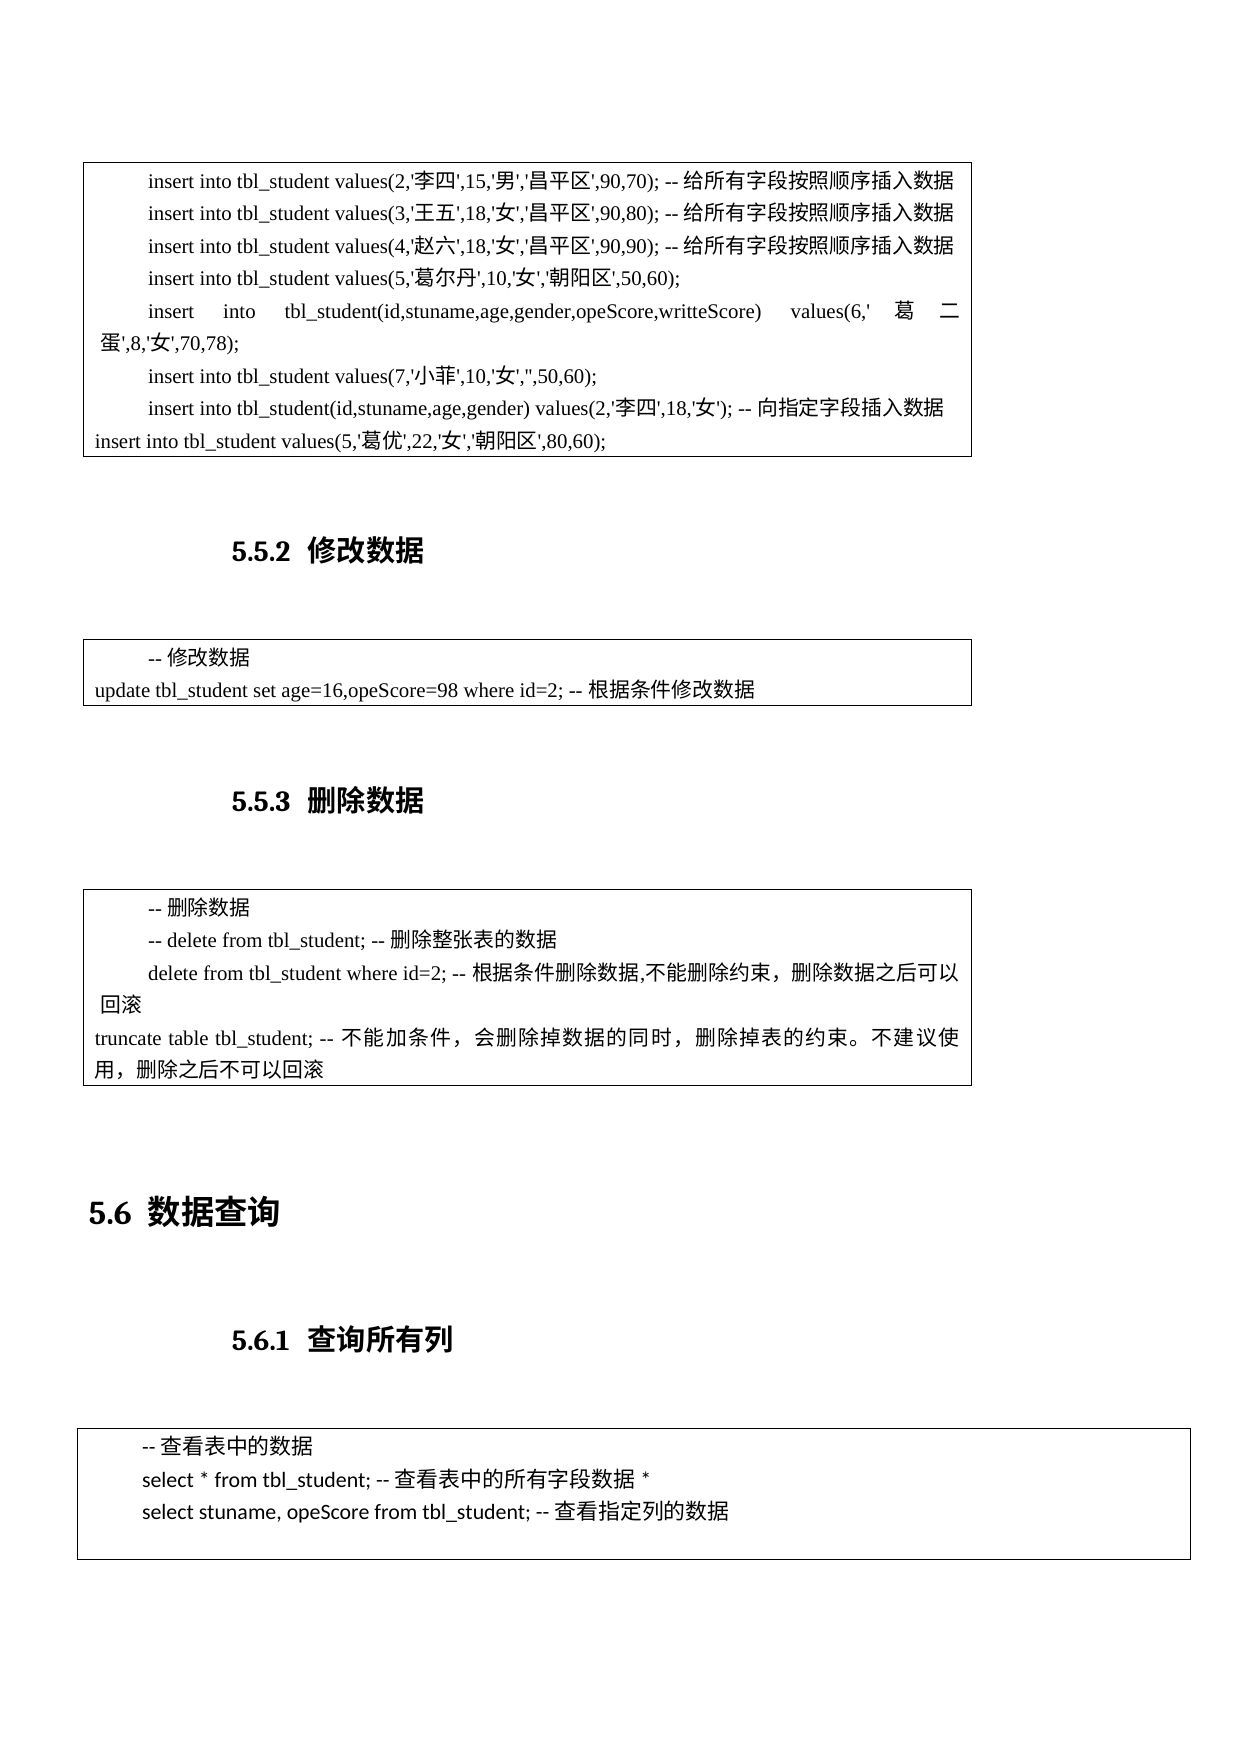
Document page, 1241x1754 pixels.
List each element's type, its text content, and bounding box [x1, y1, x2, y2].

subtitle 修改数据 [184, 516, 1218, 581]
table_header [78, 1429, 1190, 1559]
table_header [84, 163, 971, 456]
subtitle 数据查询 [89, 1178, 1240, 1243]
table_header -- 修改数据 update tbl_student set age=16,opeScore=98 where id=2; -- 根据条件修改数据 [84, 640, 971, 705]
subtitle 查询所有列 [184, 1305, 1218, 1370]
table_header -- 删除数据 -- delete from tbl_student; -- 删除整张表的数据 delete from tbl_student where id=2; -- 根据条件删除数据,不能删除约束，删除数据之后可以回滚 truncate table tbl_student; -- 不能加条件，会删除掉数据的同时，删除掉表的约束。不建议使用，删除之后不可以回滚 [84, 890, 971, 1085]
subtitle 删除数据 [184, 766, 1218, 831]
